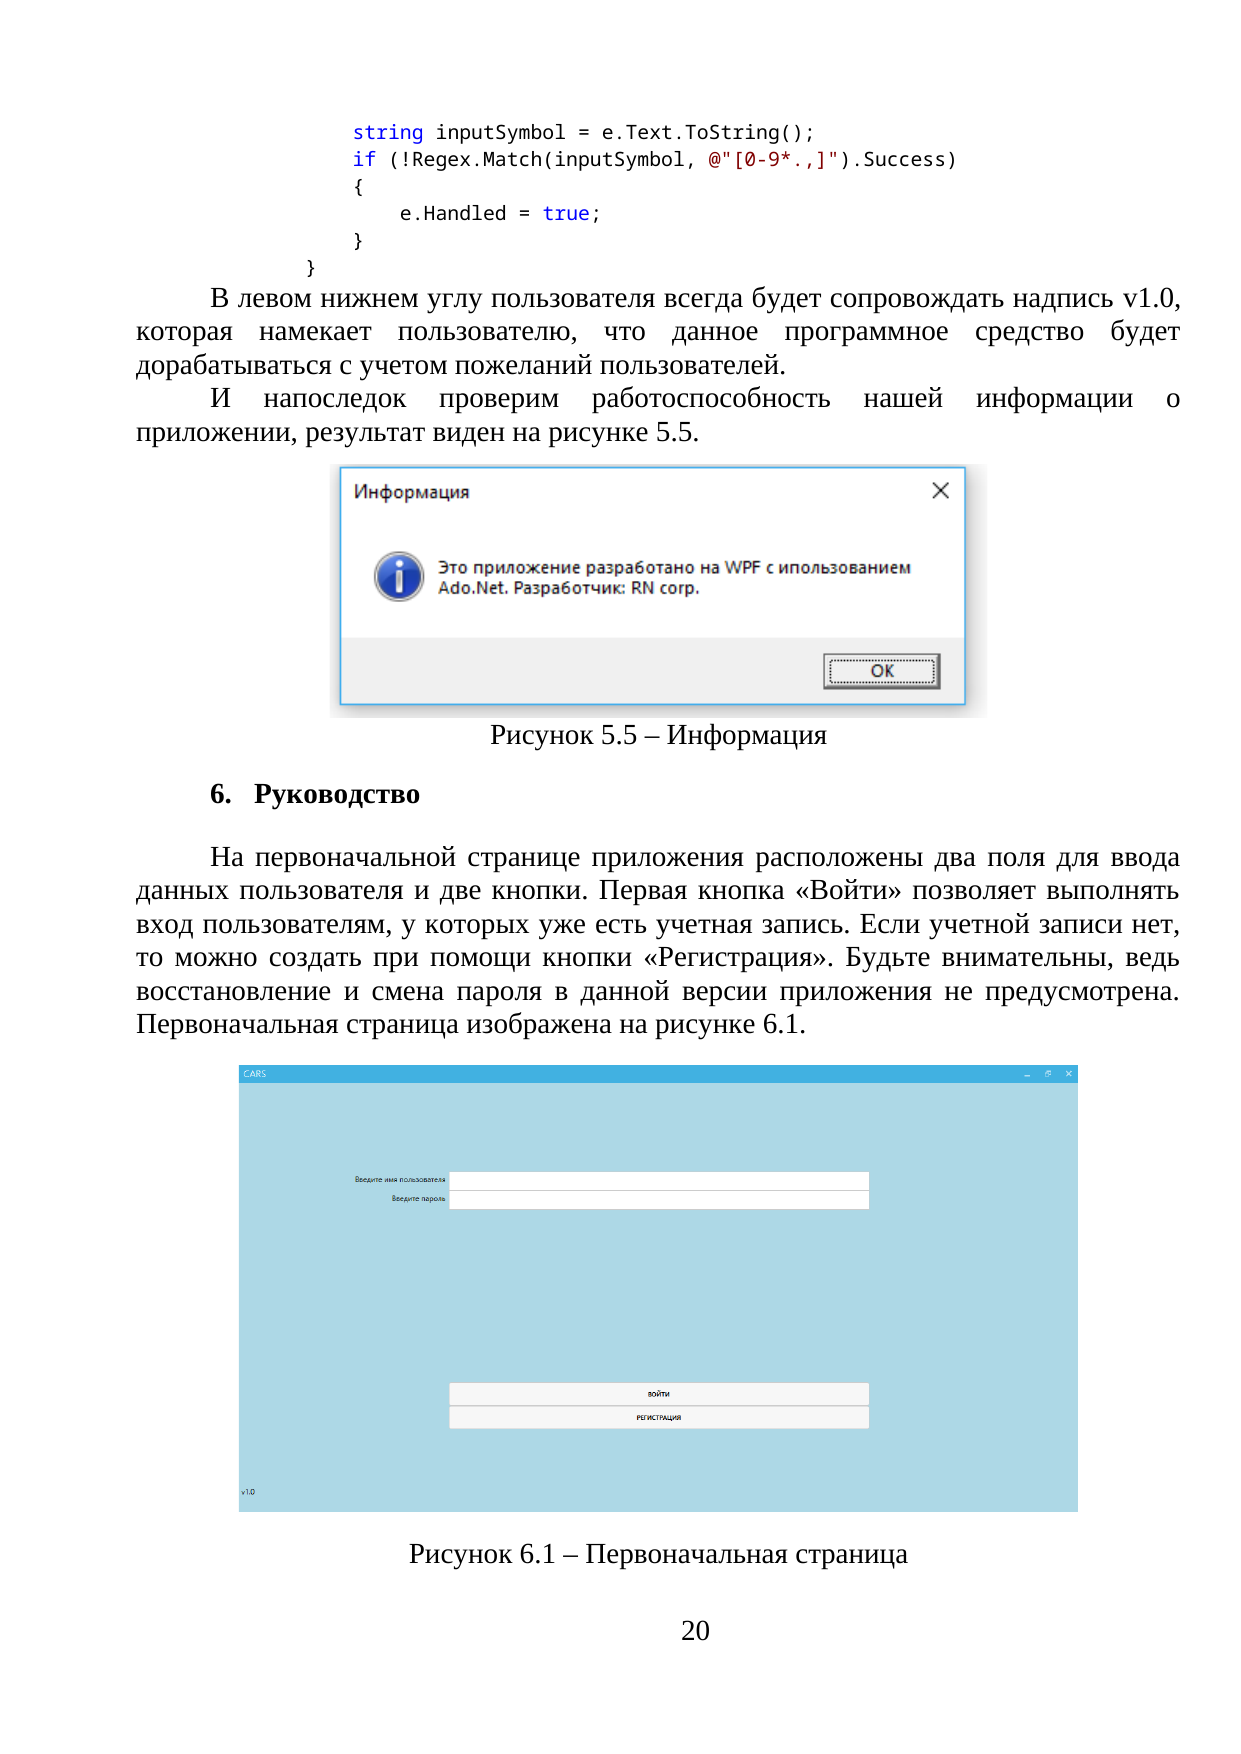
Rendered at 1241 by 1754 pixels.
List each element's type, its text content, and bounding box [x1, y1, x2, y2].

text В левом нижнем углу пользователя всегда будет сопровождать надпись v1.0, которая намекает пользователю, что данное программное средство будет дорабатываться с учетом пожеланий пользователей. [136, 280, 1181, 381]
text { [136, 172, 1181, 199]
text Рисунок 6.1 – Первоначальная страница [136, 1537, 1181, 1570]
text И напоследок проверим работоспособность нашей информации о приложении, результат виден на рисунке 5.5. [136, 381, 1181, 448]
text string inputSymbol = e.Text.ToString(); [136, 118, 1181, 145]
subtitle Руководство [136, 776, 1181, 809]
text if (!Regex.Match(inputSymbol, @"[0-9*.,]").Success) [136, 145, 1181, 172]
text } [136, 226, 1181, 253]
picture [329, 464, 988, 718]
text e.Handled = true; [136, 199, 1181, 226]
text На первоначальной странице приложения расположены два поля для ввода данных пользователя и две кнопки. Первая кнопка «Войти» позволяет выполнять вход пользователям, у которых уже есть учетная запись. Если учетной записи нет, то можно создать при помощи кнопки «Регистрация». Будьте внимательны, ведь восстановление и смена пароля в данной версии приложения не предусмотрена. Первоначальная страница изображена на рисунке 6.1. [136, 839, 1181, 1040]
text Рисунок 5.5 – Информация [136, 717, 1181, 751]
picture [238, 1065, 1078, 1512]
text } [136, 253, 1181, 280]
